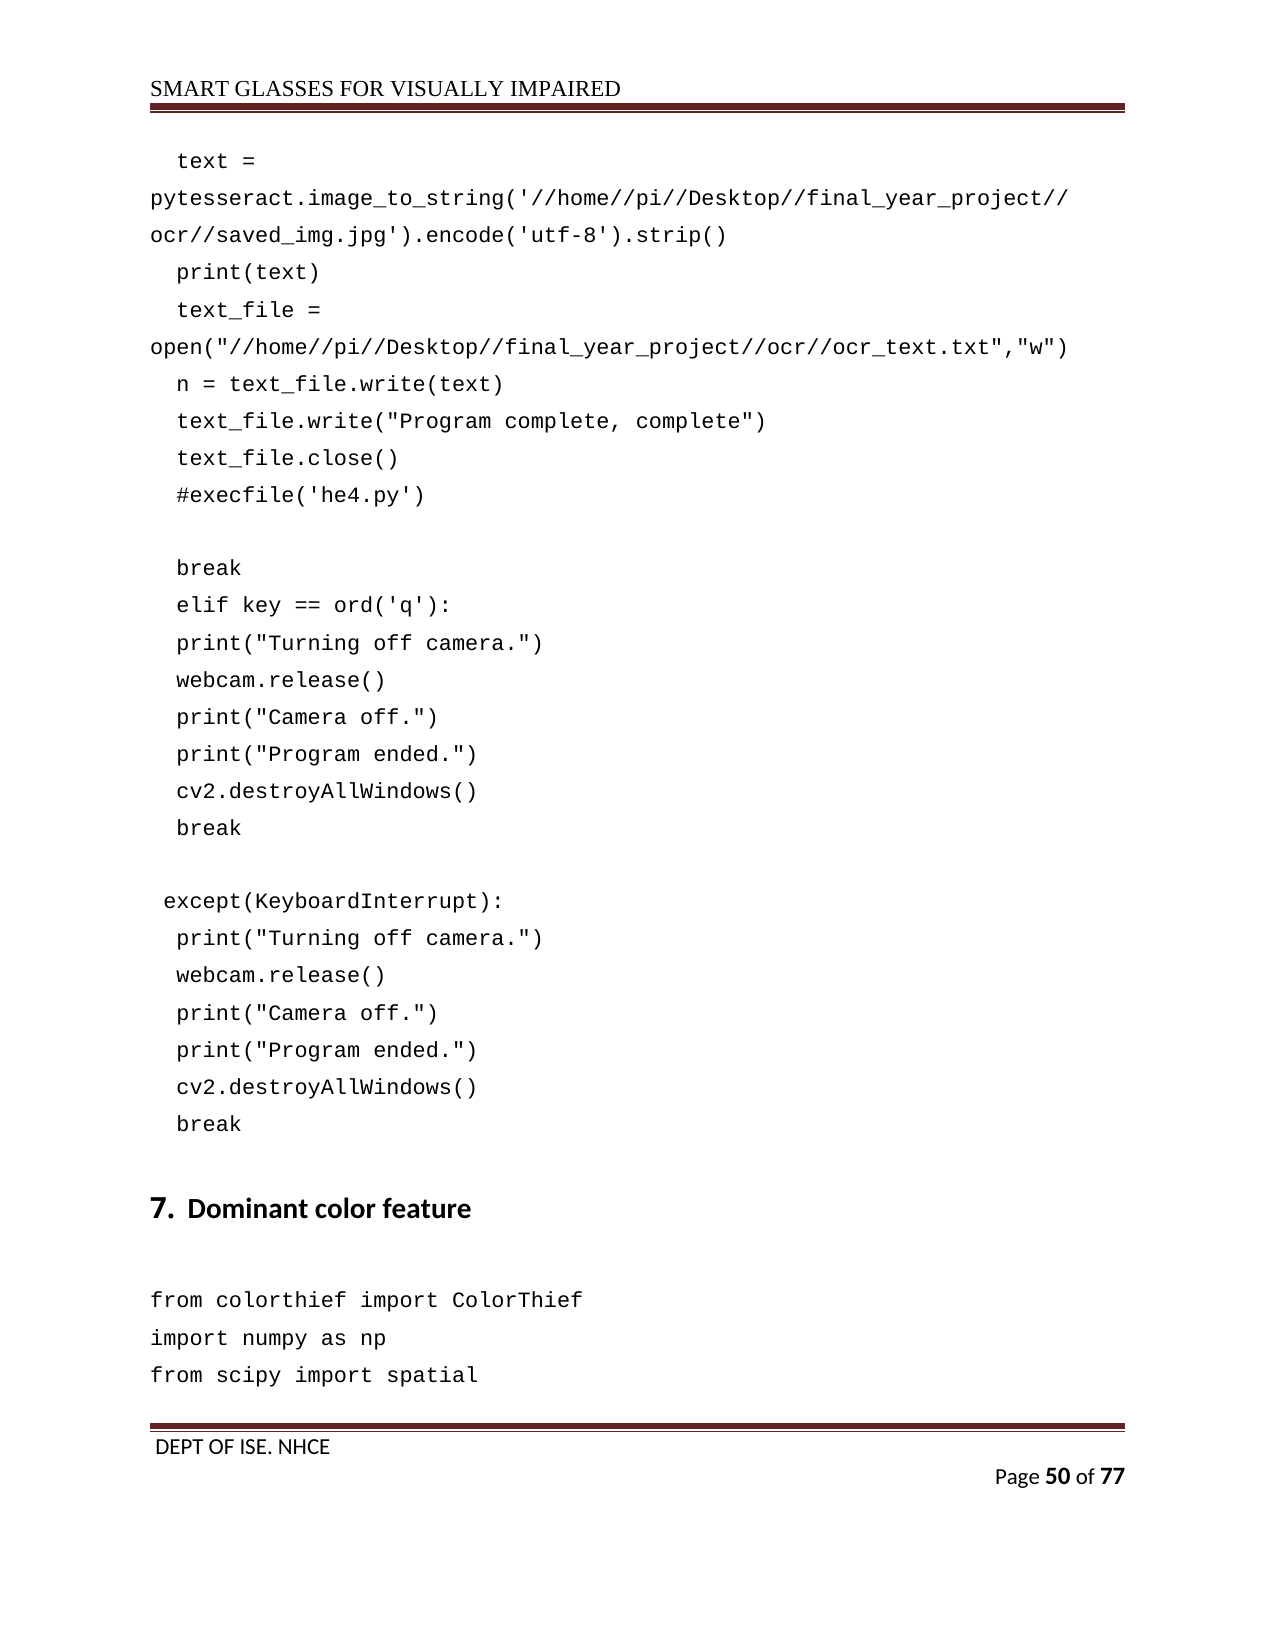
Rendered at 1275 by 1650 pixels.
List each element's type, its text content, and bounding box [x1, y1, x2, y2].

list Dominant color feature [150, 1188, 1125, 1227]
text print("Camera off.") [150, 1002, 1125, 1027]
text break [150, 1113, 1125, 1138]
text print("Turning off camera.") [150, 632, 1125, 656]
text from scipy import spatial [150, 1364, 1125, 1389]
text print("Camera off.") [150, 706, 1125, 731]
text webcam.release() [150, 669, 1125, 694]
text elif key == ord('q'): [150, 594, 1125, 619]
text from colorthief import ColorThief [150, 1290, 1125, 1314]
text print(text) [150, 262, 1125, 286]
text n = text_file.write(text) [150, 373, 1125, 398]
text cv2.destroyAllWindows() [150, 1076, 1125, 1101]
text except(KeyboardInterrupt): [150, 890, 1125, 915]
text text_file = open("//home//pi//Desktop//final_year_project//ocr//ocr_text.txt","w") [150, 299, 1125, 361]
text break [150, 557, 1125, 582]
text import numpy as np [150, 1327, 1125, 1352]
text text = pytesseract.image_to_string('//home//pi//Desktop//final_year_project//ocr//saved_img.jpg').encode('utf-8').strip() [150, 150, 1125, 249]
text print("Program ended.") [150, 743, 1125, 768]
text text_file.close() [150, 447, 1125, 472]
text cv2.destroyAllWindows() [150, 780, 1125, 805]
text text_file.write("Program complete, complete") [150, 410, 1125, 435]
text print("Turning off camera.") [150, 927, 1125, 952]
text #execfile('he4.py') [150, 485, 1125, 509]
text break [150, 818, 1125, 842]
text print("Program ended.") [150, 1039, 1125, 1064]
text webcam.release() [150, 964, 1125, 989]
